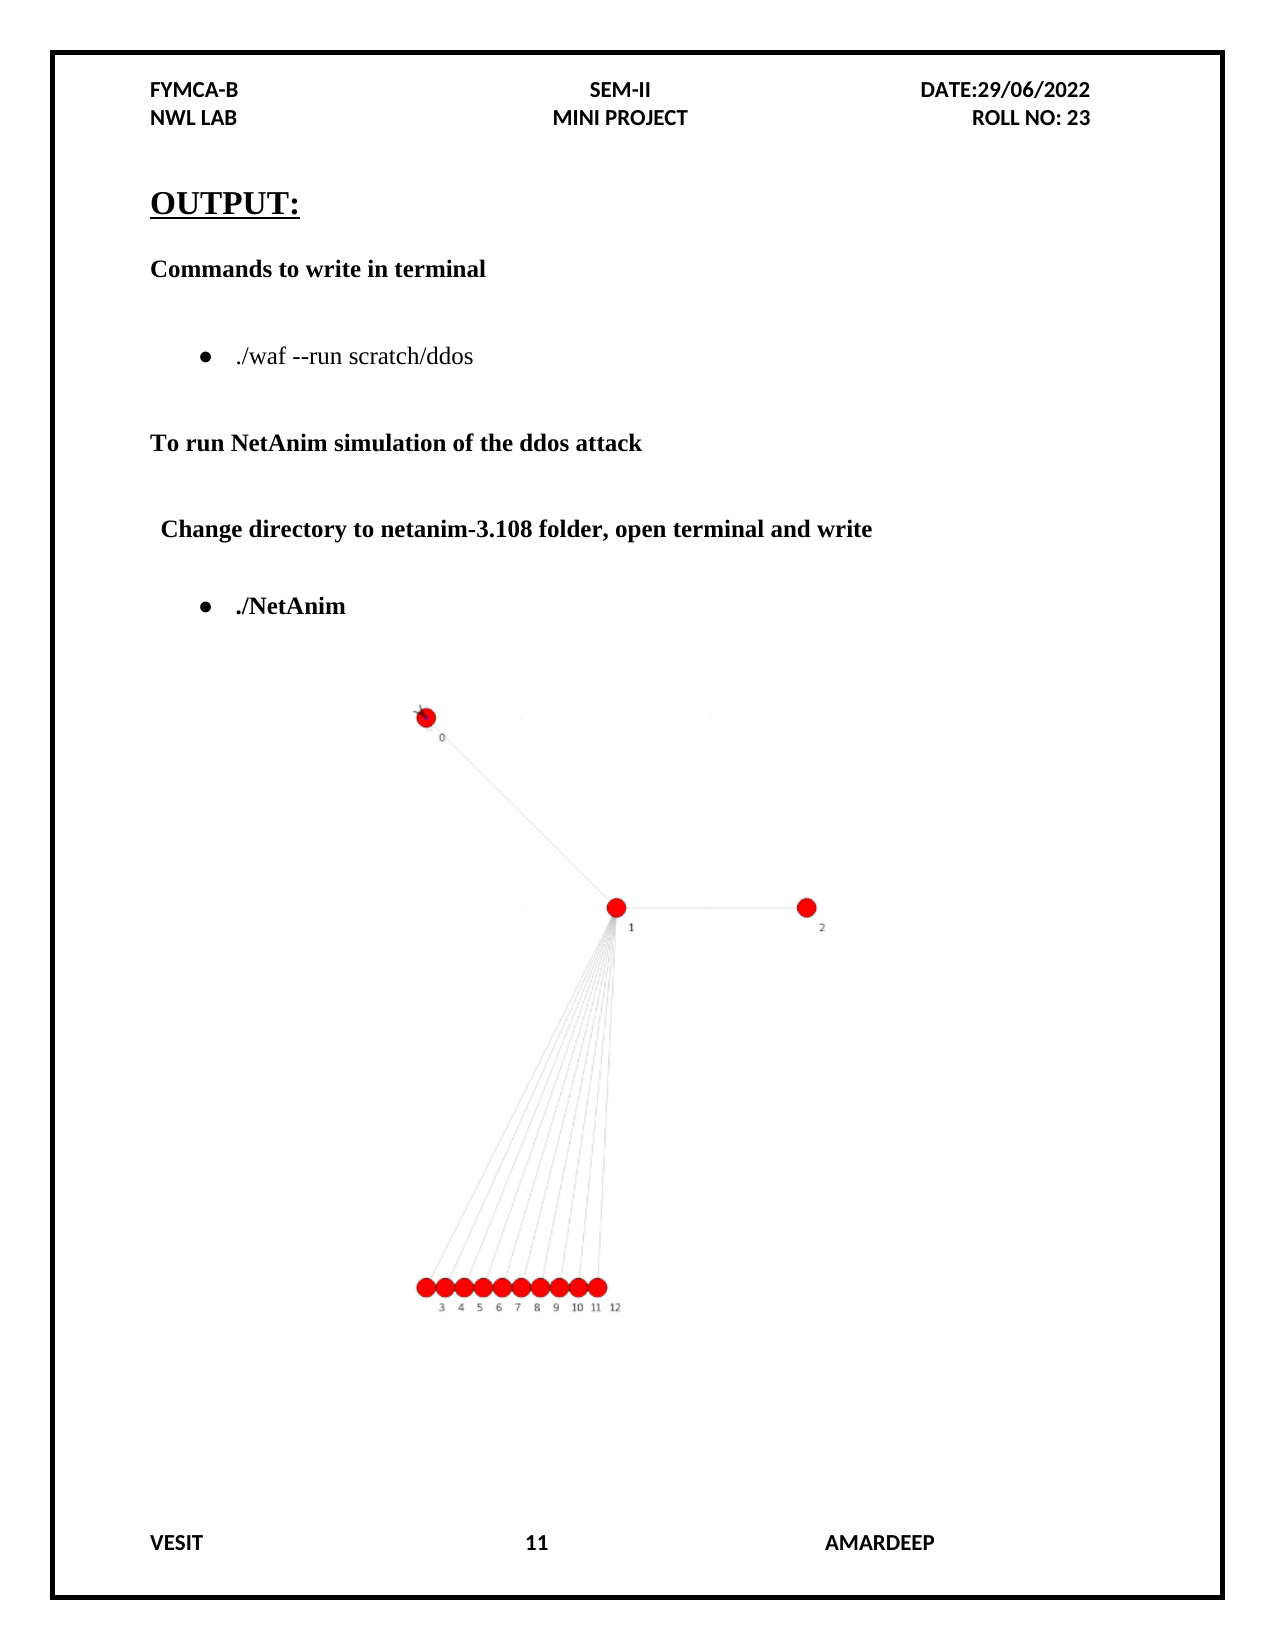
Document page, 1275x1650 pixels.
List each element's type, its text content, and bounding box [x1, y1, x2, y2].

text Change directory to netanim-3.108 folder, open terminal and write [160, 514, 1125, 543]
picture [313, 677, 962, 1325]
text OUTPUT: [150, 183, 1125, 222]
list ./waf --run scratch/ddos [198, 341, 1125, 369]
subtitle To run NetAnim simulation of the ddos attack [150, 428, 1125, 456]
list ./NetAnim [198, 591, 1125, 619]
subtitle Commands to write in terminal [150, 254, 1125, 283]
